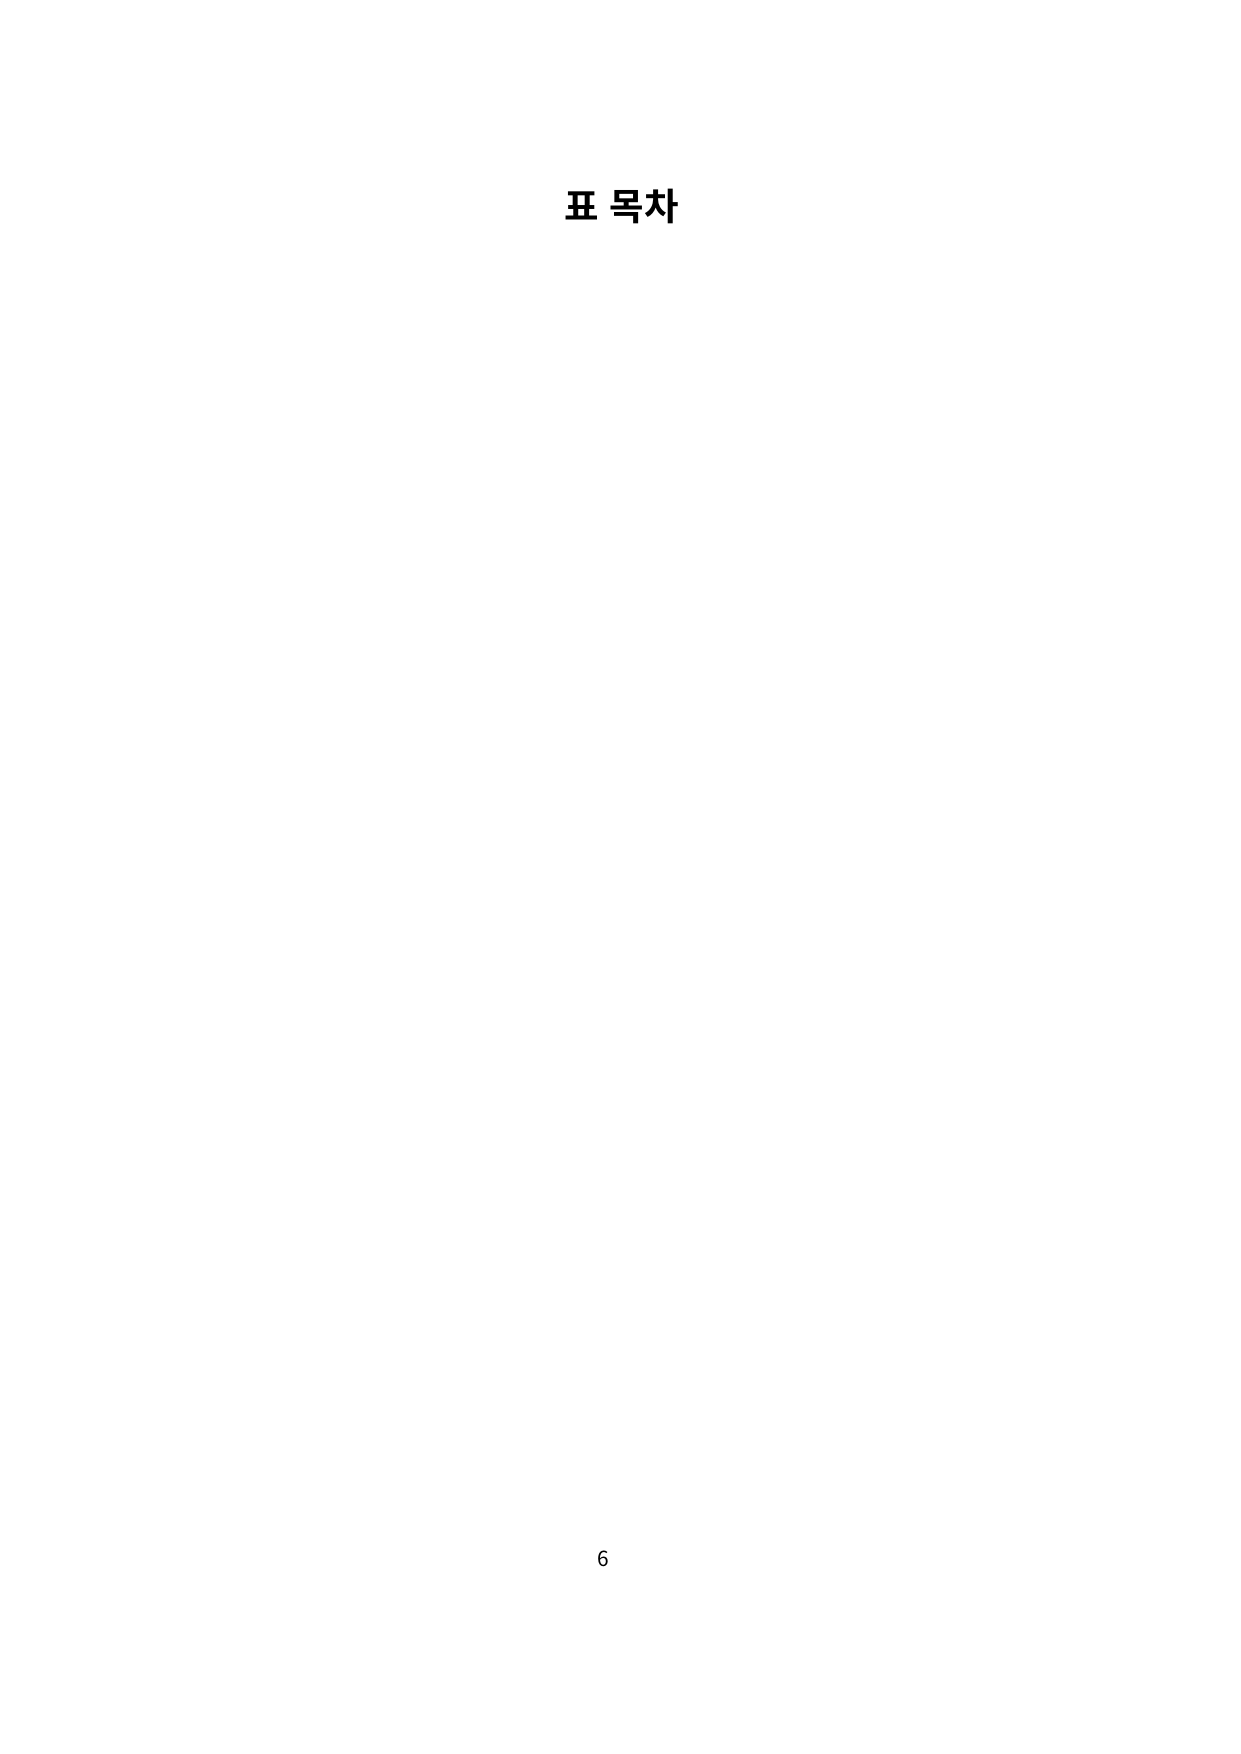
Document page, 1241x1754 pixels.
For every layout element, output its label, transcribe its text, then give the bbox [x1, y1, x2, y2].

text 표 목차 [153, 177, 1090, 231]
